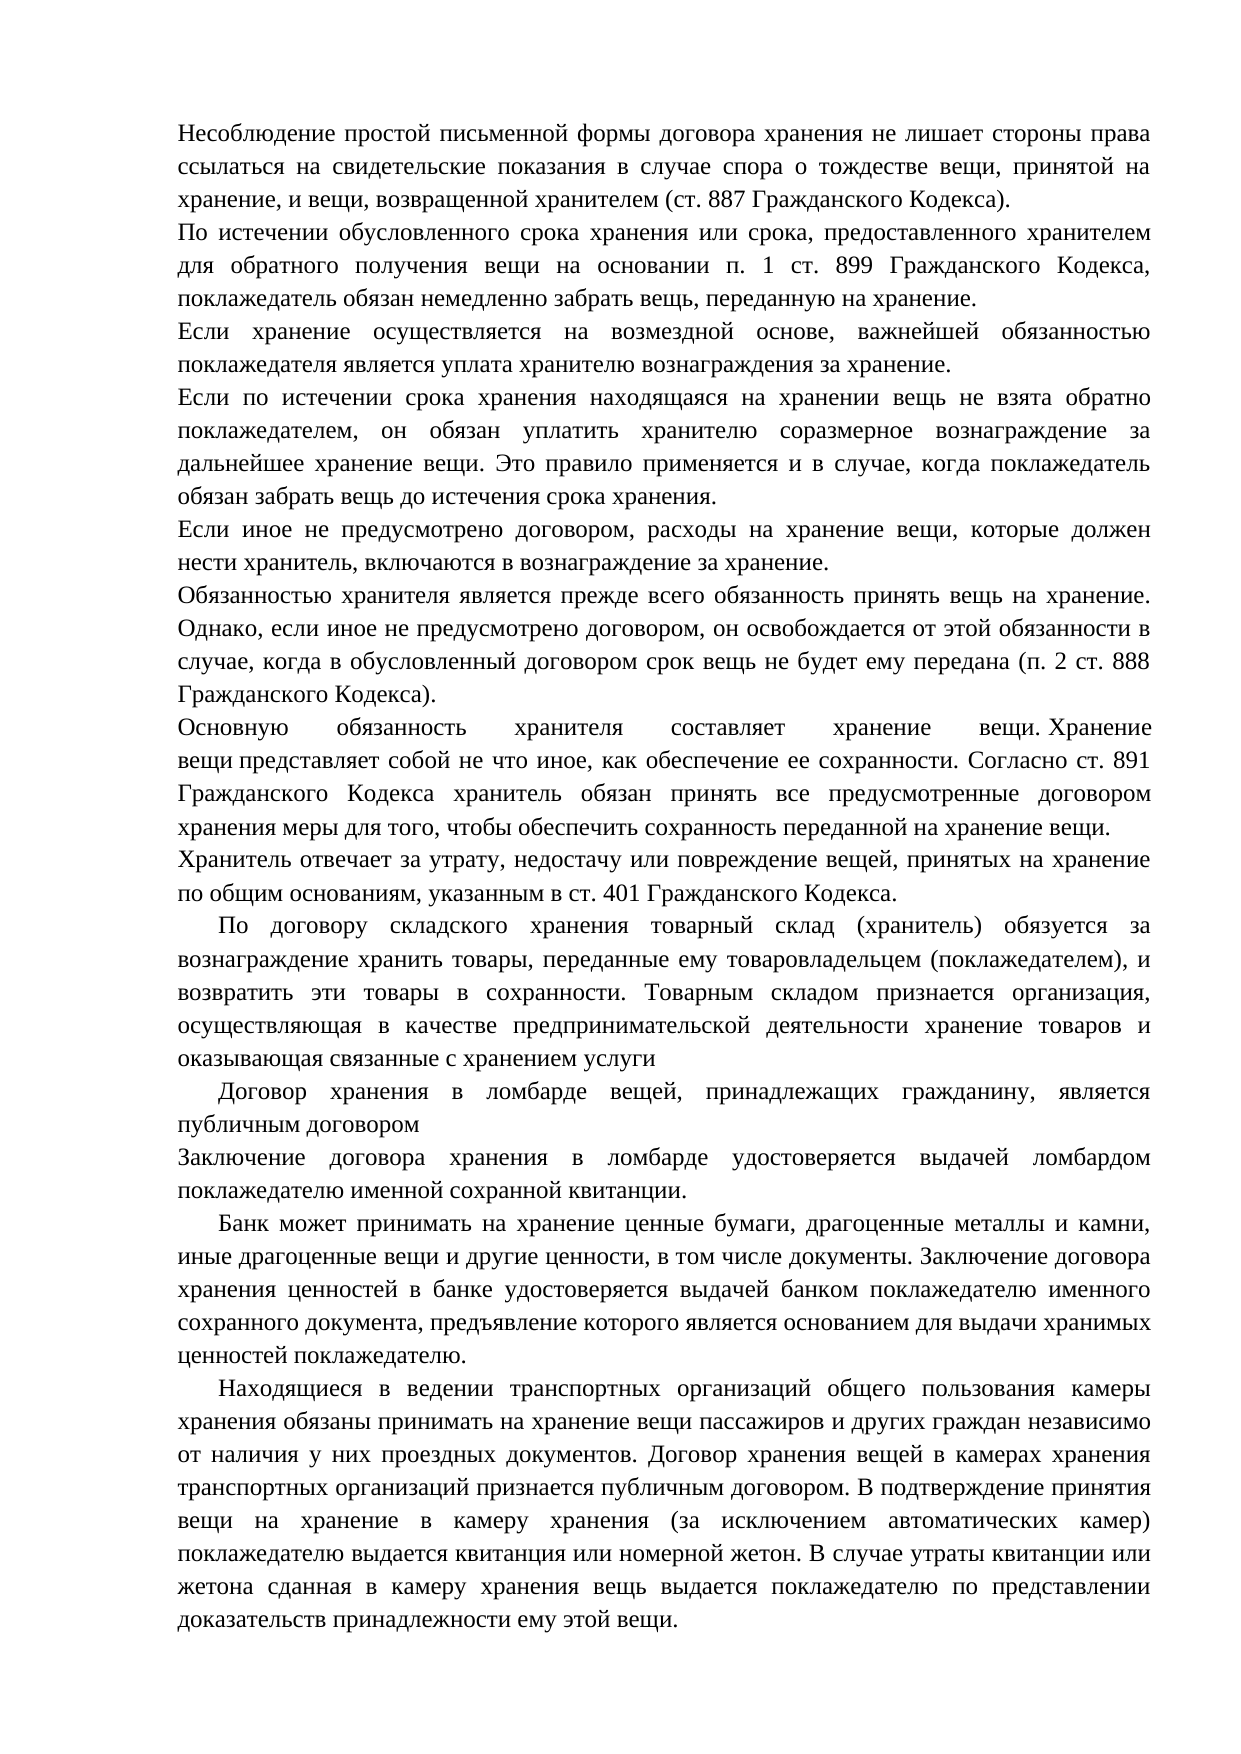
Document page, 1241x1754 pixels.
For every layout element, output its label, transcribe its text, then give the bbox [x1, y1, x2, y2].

text Находящиеся в ведении транспортных организаций общего пользования камеры хранения обязаны принимать на хранение вещи пассажиров и других граждан независимо от наличия у них проездных документов. Договор хранения вещей в камерах хранения транспортных организаций признается публичным договором. В подтверждение принятия вещи на хранение в камеру хранения (за исключением автоматических камер) поклажедателю выдается квитанция или номерной жетон. В случае утраты квитанции или жетона сданная в камеру хранения вещь выдается поклажедателю по представлении доказательств принадлежности ему этой вещи. [177, 1373, 1152, 1633]
text Если иное не предусмотрено договором, расходы на хранение вещи, которые должен нести хранитель, включаются в вознаграждение за хранение. [177, 514, 1152, 576]
text По договору складского хранения товарный склад (хранитель) обязуется за вознаграждение хранить товары, переданные ему товаровладельцем (поклажедателем), и возвратить эти товары в сохранности. Товарным складом признается организация, осуществляющая в качестве предпринимательской деятельности хранение товаров и оказывающая связанные с хранением услуги [177, 911, 1152, 1071]
text Договор хранения в ломбарде вещей, принадлежащих гражданину, является публичным договором [177, 1076, 1152, 1137]
text Заключение договора хранения в ломбарде удостоверяется выдачей ломбардом поклажедателю именной сохранной квитанции. [177, 1142, 1152, 1203]
text Основную обязанность хранителя составляет хранение вещи. Хранение вещи представляет собой не что иное, как обеспечение ее сохранности. Согласно ст. 891 Гражданского Кодекса хранитель обязан принять все предусмотренные договором хранения меры для того, чтобы обеспечить сохранность переданной на хранение вещи. [177, 712, 1152, 840]
text Обязанностью хранителя является прежде всего обязанность принять вещь на хранение. Однако, если иное не предусмотрено договором, он освобождается от этой обязанности в случае, когда в обусловленный договором срок вещь не будет ему передана (п. 2 ст. 888 Гражданского Кодекса). [177, 580, 1152, 708]
text Банк может принимать на хранение ценные бумаги, драгоценные металлы и камни, иные драгоценные вещи и другие ценности, в том числе документы. Заключение договора хранения ценностей в банке удостоверяется выдачей банком поклажедателю именного сохранного документа, предъявление которого является основанием для выдачи хранимых ценностей поклажедателю. [177, 1208, 1152, 1369]
text Если хранение осуществляется на возмездной основе, важнейшей обязанностью поклажедателя является уплата хранителю вознаграждения за хранение. [177, 316, 1152, 378]
text Хранитель отвечает за утрату, недостачу или повреждение вещей, принятых на хранение по общим основаниям, указанным в ст. 401 Гражданского Кодекса. [177, 844, 1152, 906]
text Несоблюдение простой письменной формы договора хранения не лишает стороны права ссылаться на свидетельские показания в случае спора о тождестве вещи, принятой на хранение, и вещи, возвращенной хранителем (ст. 887 Гражданского Кодекса). [177, 118, 1152, 213]
text По истечении обусловленного срока хранения или срока, предоставленного хранителем для обратного получения вещи на основании п. 1 ст. 899 Гражданского Кодекса, поклажедатель обязан немедленно забрать вещь, переданную на хранение. [177, 217, 1152, 312]
text Если по истечении срока хранения находящаяся на хранении вещь не взята обратно поклажедателем, он обязан уплатить хранителю соразмерное вознаграждение за дальнейшее хранение вещи. Это правило применяется и в случае, когда поклажедатель обязан забрать вещь до истечения срока хранения. [177, 382, 1152, 510]
